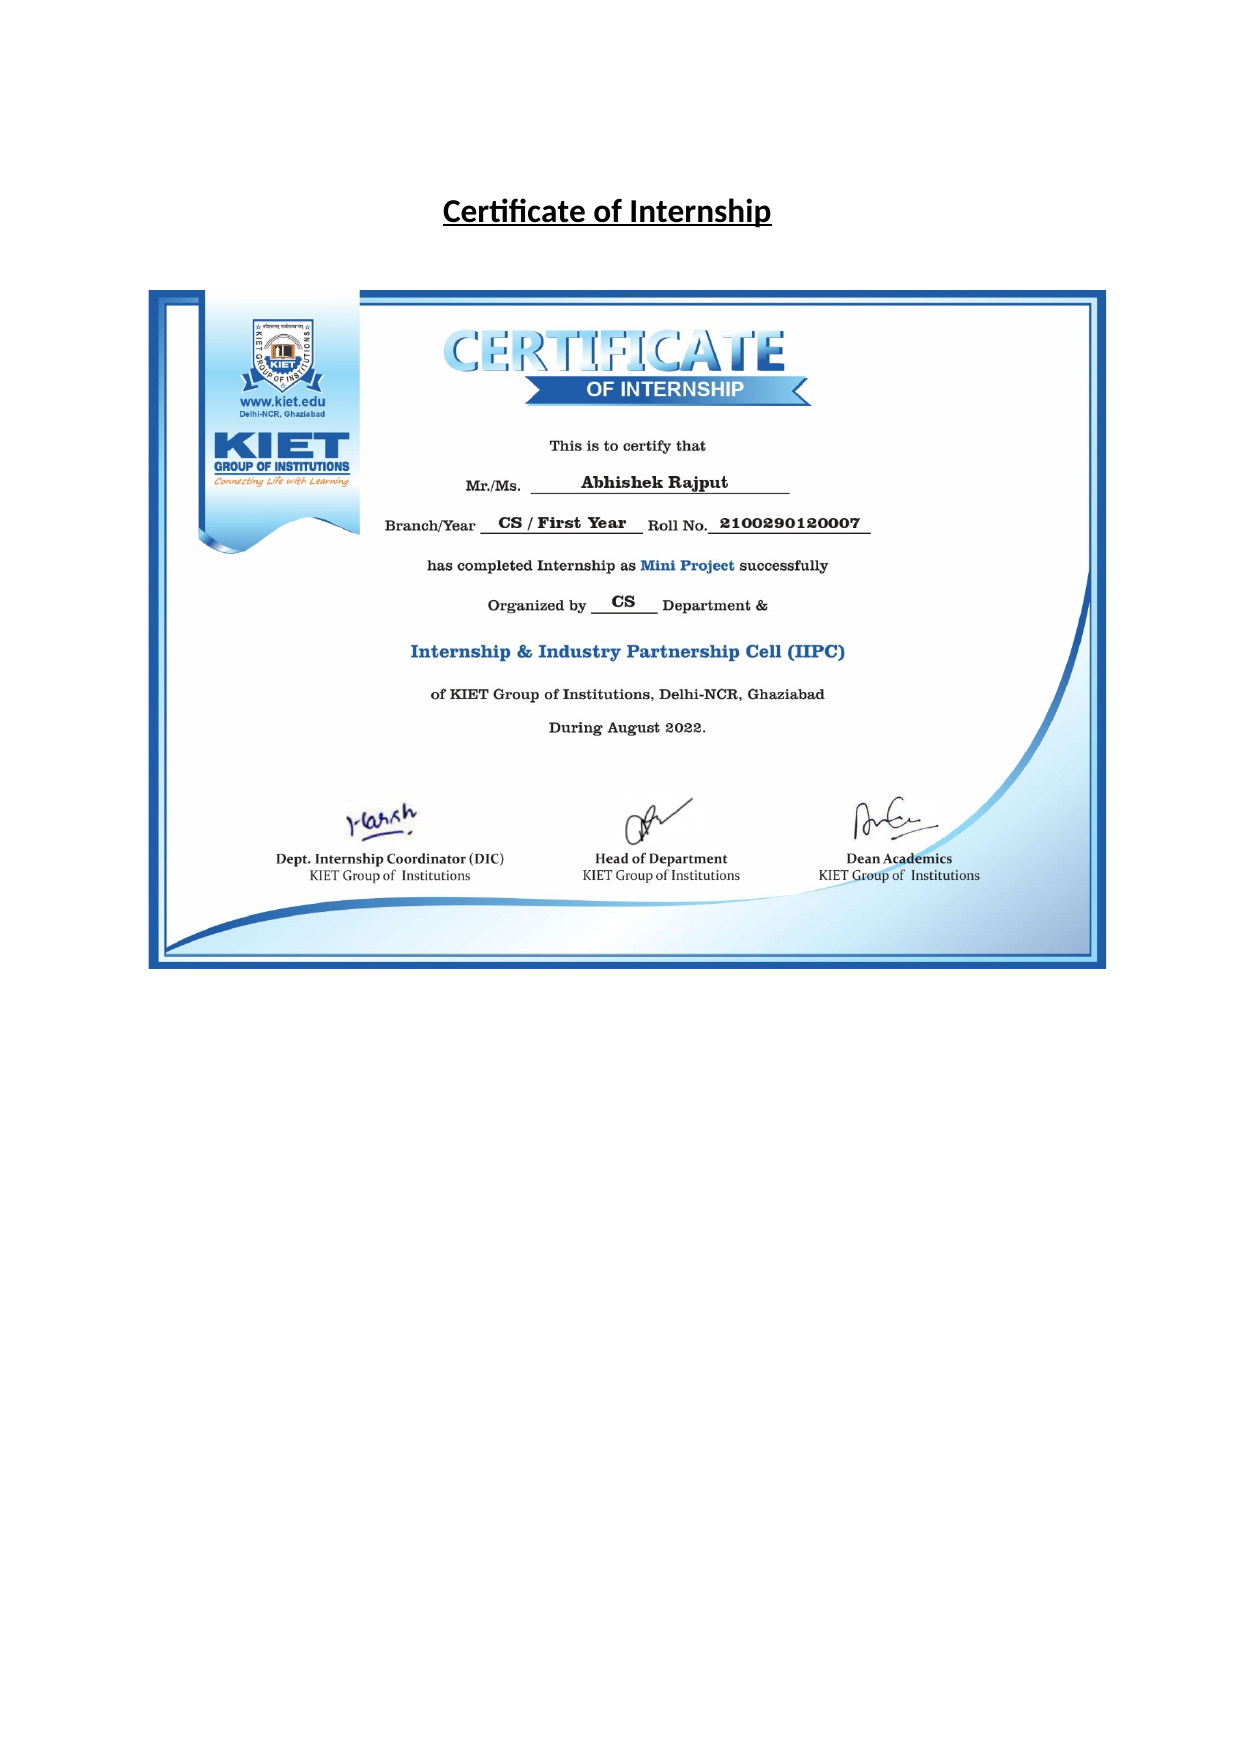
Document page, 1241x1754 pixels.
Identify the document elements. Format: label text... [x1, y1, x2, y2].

picture [148, 290, 1107, 969]
text Certificate of Internship [148, 189, 1106, 230]
